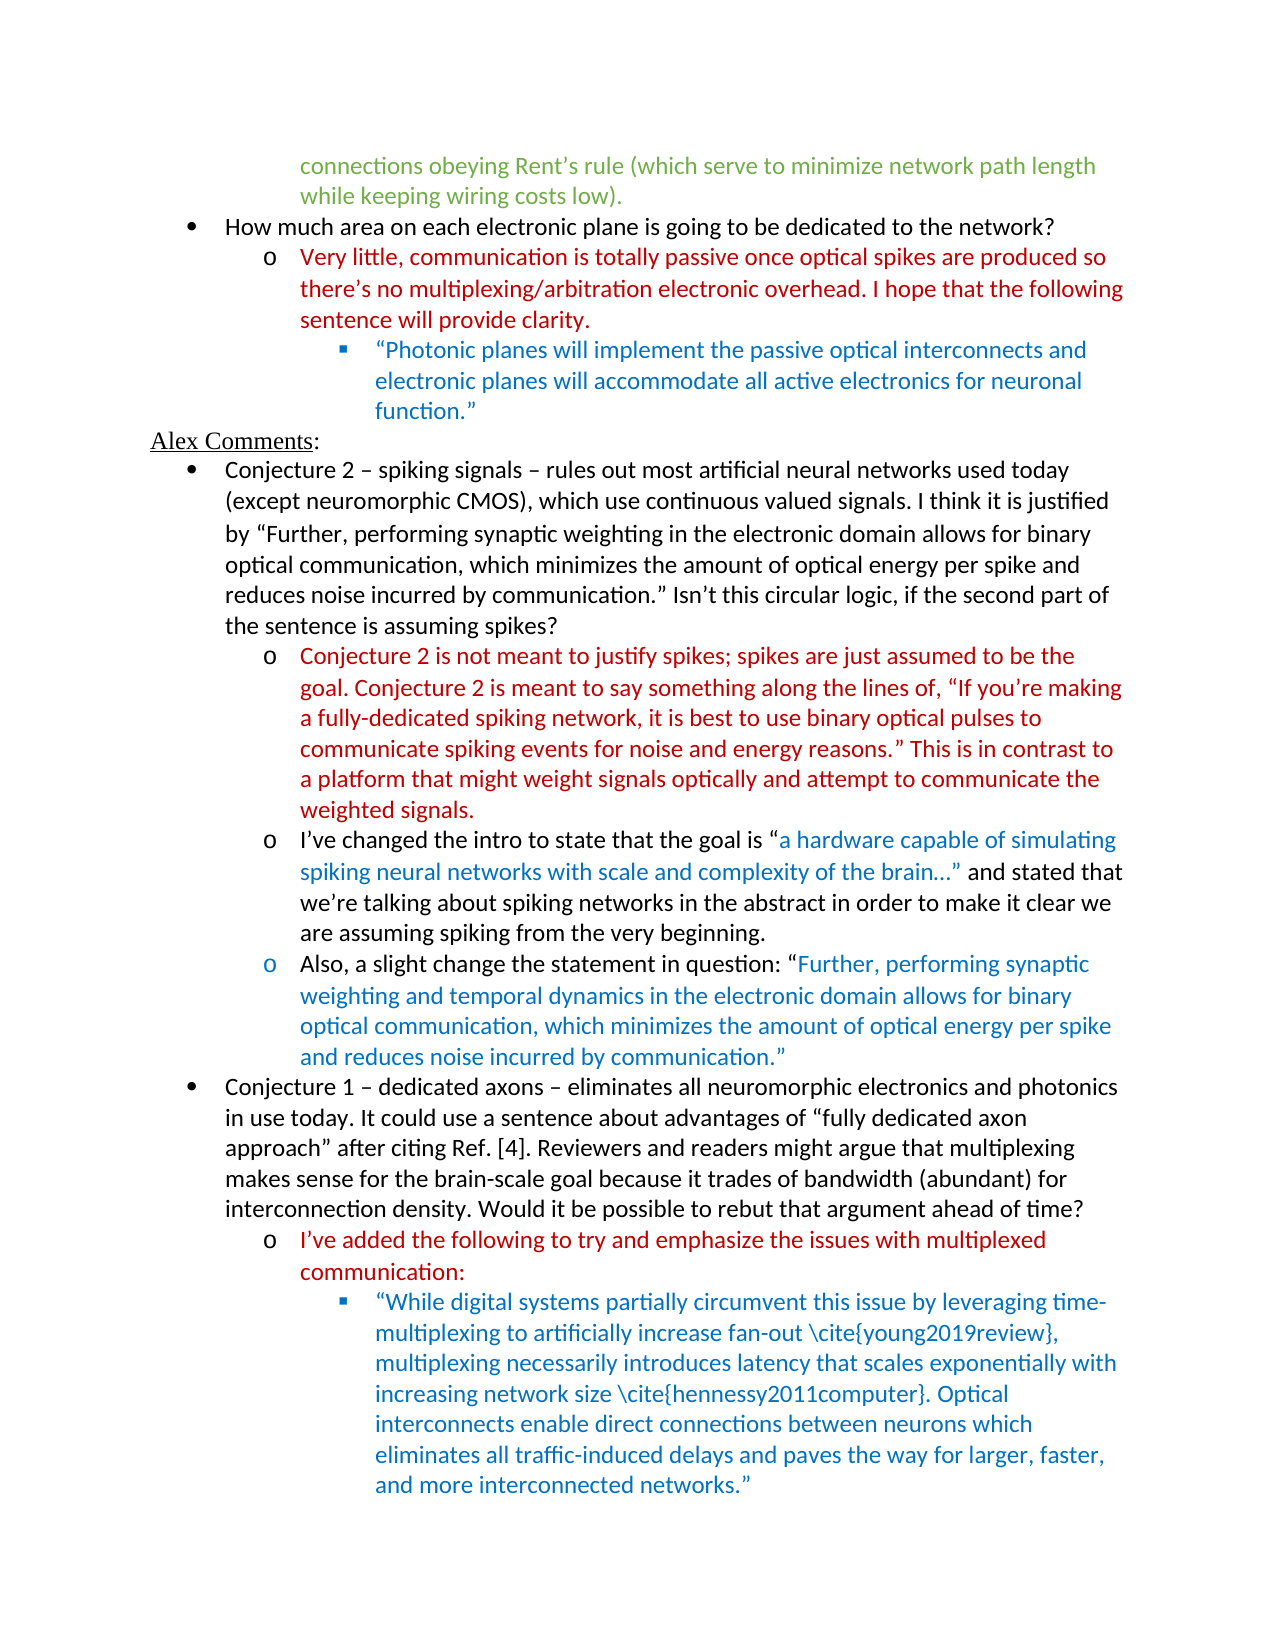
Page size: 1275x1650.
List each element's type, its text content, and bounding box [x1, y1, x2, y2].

list Conjecture 1 – dedicated axons – eliminates all neuromorphic electronics and photonics in use today. It could use a sentence about advantages of “fully dedicated axon approach” after citing Ref. [4]. Reviewers and readers might argue that multiplexing makes sense for the brain-scale goal because it trades of bandwidth (abundant) for interconnection density. Would it be possible to rebut that argument ahead of time? [187, 1071, 1125, 1224]
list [262, 150, 1125, 211]
list Very little, communication is totally passive once optical spikes are produced so there’s no multiplexing/arbitration electronic overhead. I hope that the following sentence will provide clarity. [262, 242, 1125, 334]
list Also, a slight change the statement in question: “Further, performing synaptic weighting and temporal dynamics in the electronic domain allows for binary optical communication, which minimizes the amount of optical energy per spike and reduces noise incurred by communication.” [262, 948, 1125, 1071]
list Conjecture 2 is not meant to justify spikes; spikes are just assumed to be the goal. Conjecture 2 is meant to say something along the lines of, “If you’re making a fully-dedicated spiking network, it is best to use binary optical pulses to communicate spiking events for noise and energy reasons.” This is in contrast to a platform that might weight signals optically and attempt to communicate the weighted signals. [262, 640, 1125, 825]
list Conjecture 2 – spiking signals – rules out most artificial neural networks used today (except neuromorphic CMOS), which use continuous valued signals. I think it is justified by “Further, performing synaptic weighting in the electronic domain allows for binary optical communication, which minimizes the amount of optical energy per spike and reduces noise incurred by communication.” Isn’t this circular logic, if the second part of the sentence is assuming spikes? [187, 455, 1125, 640]
list I’ve added the following to try and emphasize the issues with multiplexed communication: [262, 1224, 1125, 1286]
list “While digital systems partially circumvent this issue by leveraging time-multiplexing to artificially increase fan-out \cite{young2019review}, multiplexing necessarily introduces latency that scales exponentially with increasing network size \cite{hennessy2011computer}. Optical interconnects enable direct connections between neurons which eliminates all traffic-induced delays and paves the way for larger, faster, and more interconnected networks.” [337, 1286, 1125, 1500]
list “Photonic planes will implement the passive optical interconnects and electronic planes will accommodate all active electronics for neuronal function.” [337, 334, 1125, 426]
text Alex Comments: [150, 426, 1125, 455]
list I’ve changed the intro to state that the goal is “a hardware capable of simulating spiking neural networks with scale and complexity of the brain…” and stated that we’re talking about spiking networks in the abstract in order to make it clear we are assuming spiking from the very beginning. [262, 825, 1125, 948]
list How much area on each electronic plane is going to be dedicated to the network? [187, 211, 1125, 242]
